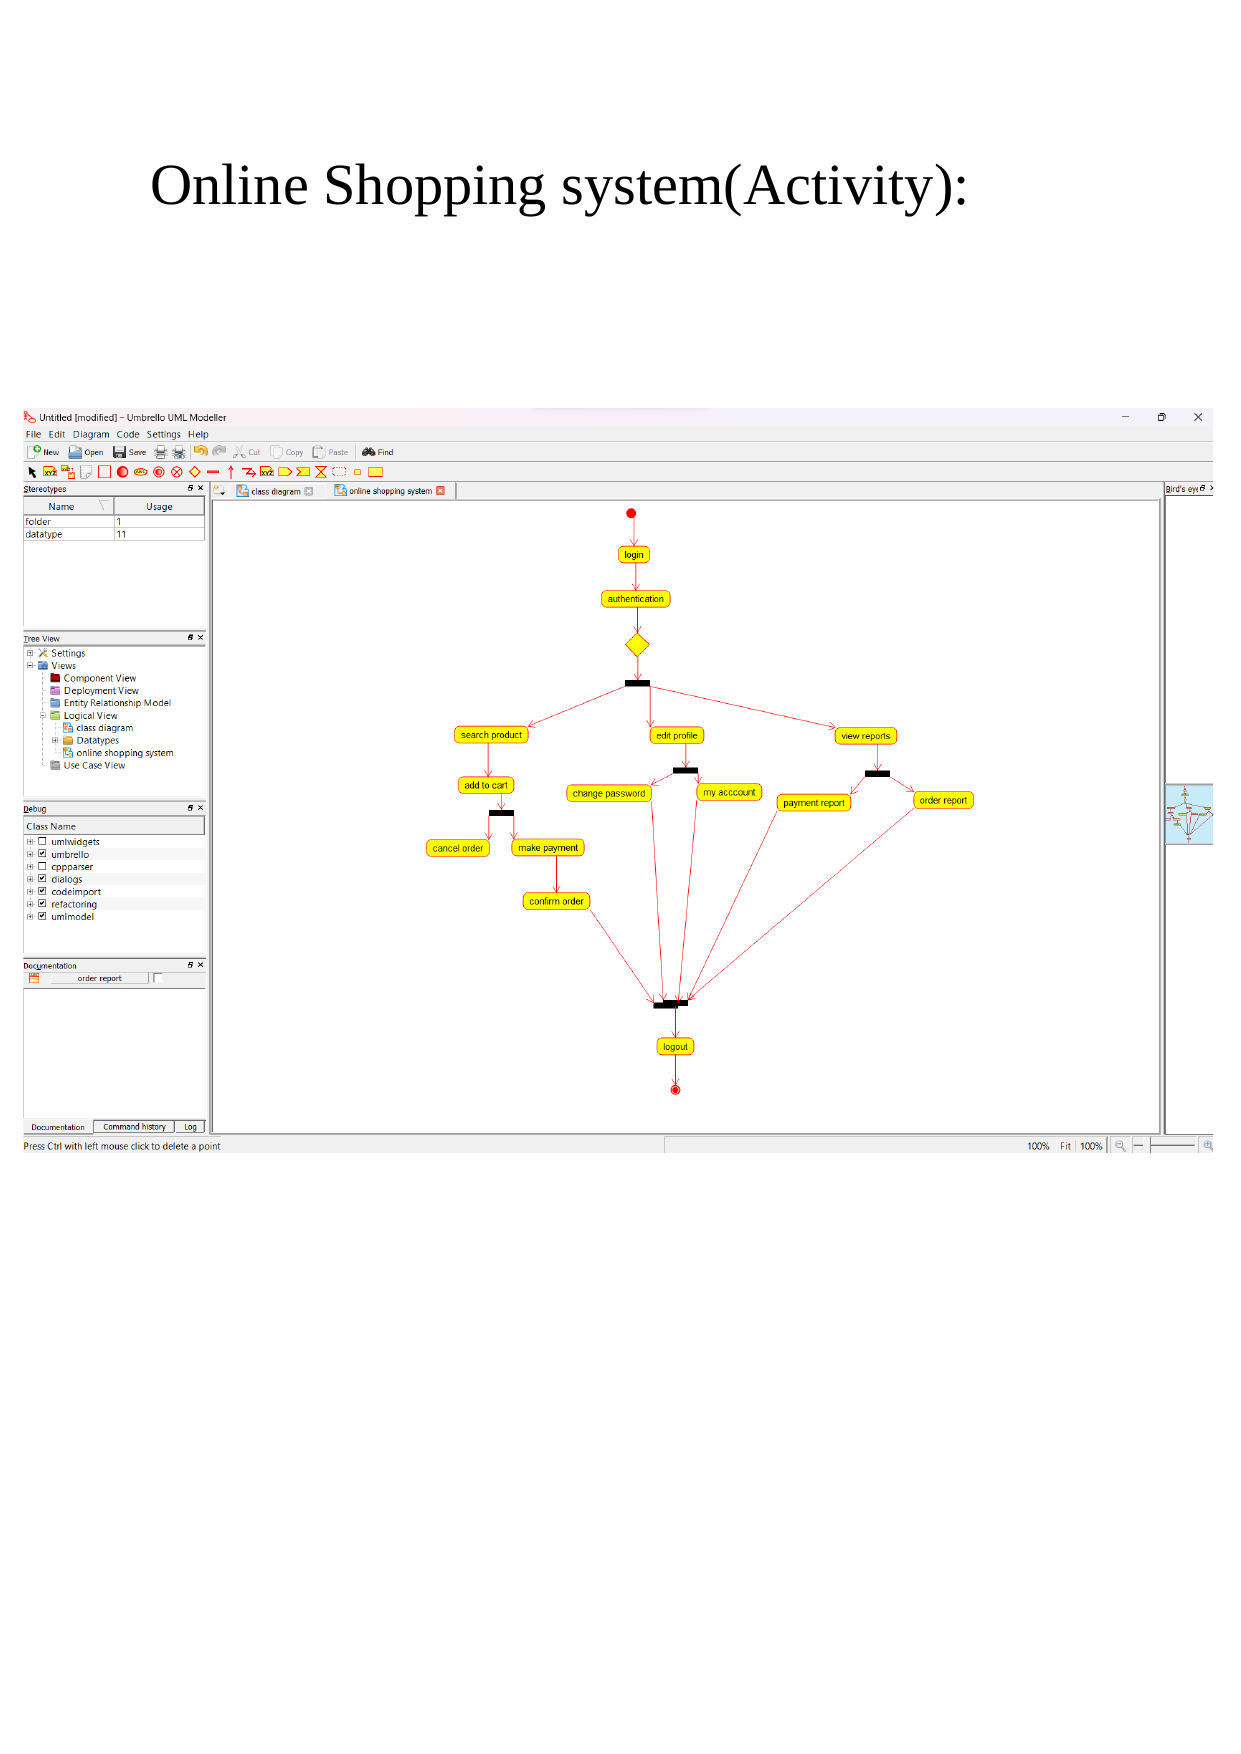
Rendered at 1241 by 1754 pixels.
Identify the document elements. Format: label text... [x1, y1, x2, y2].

picture [22, 408, 1213, 1152]
text Online Shopping system(Activity): [150, 150, 1090, 217]
